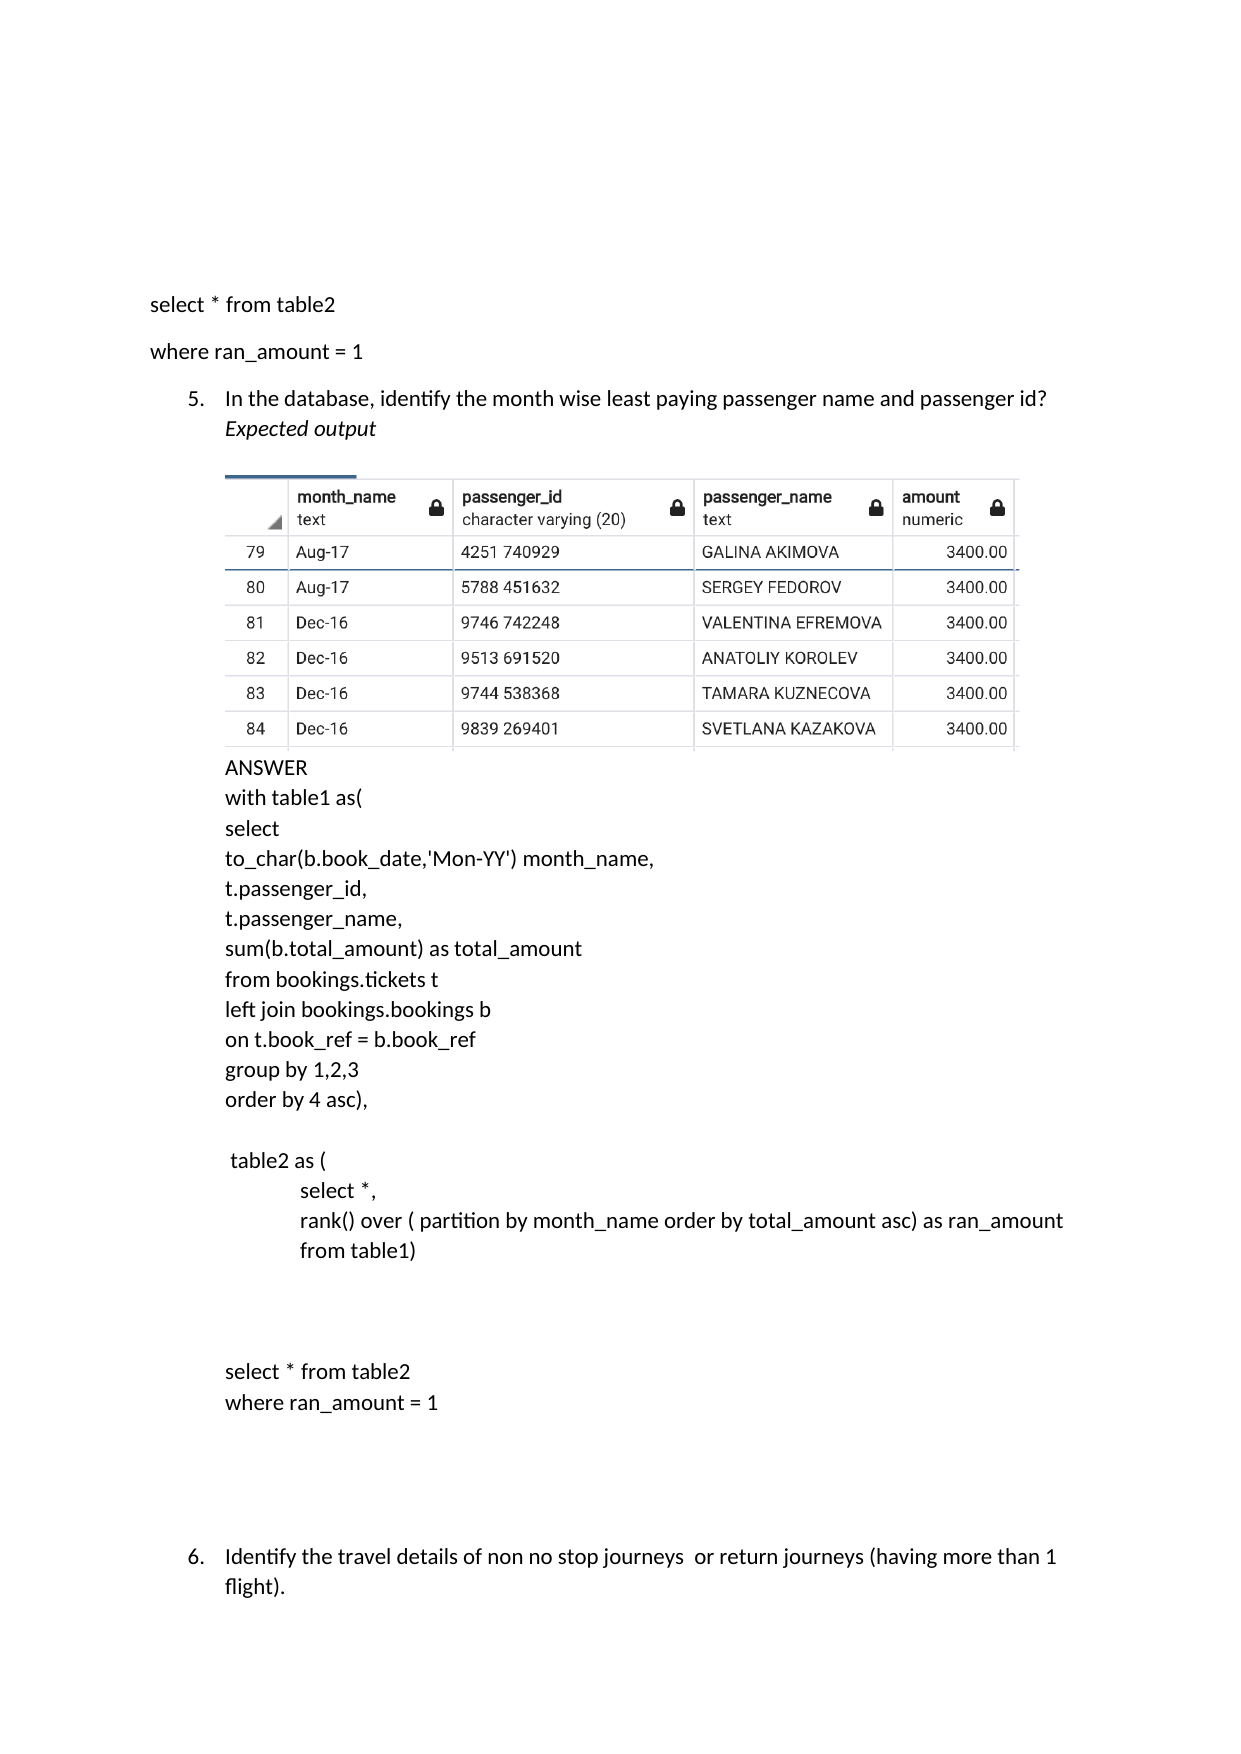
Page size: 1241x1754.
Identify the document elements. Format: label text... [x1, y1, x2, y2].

list from bookings.tickets t [225, 965, 1090, 993]
list order by 4 asc), [225, 1086, 1090, 1113]
picture [225, 475, 1020, 751]
list sum(b.total_amount) as total_amount [225, 934, 1090, 962]
list In the database, identify the month wise least paying passenger name and passenger id? [187, 384, 1090, 412]
list t.passenger_id, [225, 874, 1090, 902]
list Expected output [225, 414, 1090, 443]
text select * from table2 [150, 291, 1090, 319]
list left join bookings.bookings b [225, 995, 1090, 1023]
list table2 as ( [225, 1146, 1090, 1174]
list on t.book_ref = b.book_ref [225, 1025, 1090, 1053]
list ANSWER [225, 753, 1090, 781]
list Identify the travel details of non no stop journeys or return journeys (having more than 1 flight). [187, 1542, 1090, 1600]
list to_char(b.book_date,'Mon-YY') month_name, [225, 844, 1090, 872]
list select [225, 814, 1090, 842]
list select * from table2 [225, 1357, 1090, 1385]
list from table1) [225, 1237, 1090, 1264]
list t.passenger_name, [225, 904, 1090, 932]
list rank() over ( partition by month_name order by total_amount asc) as ran_amount [225, 1206, 1090, 1234]
list with table1 as( [225, 783, 1090, 811]
list select *, [225, 1176, 1090, 1204]
list where ran_amount = 1 [225, 1388, 1090, 1416]
text where ran_amount = 1 [150, 337, 1090, 366]
list group by 1,2,3 [225, 1055, 1090, 1083]
